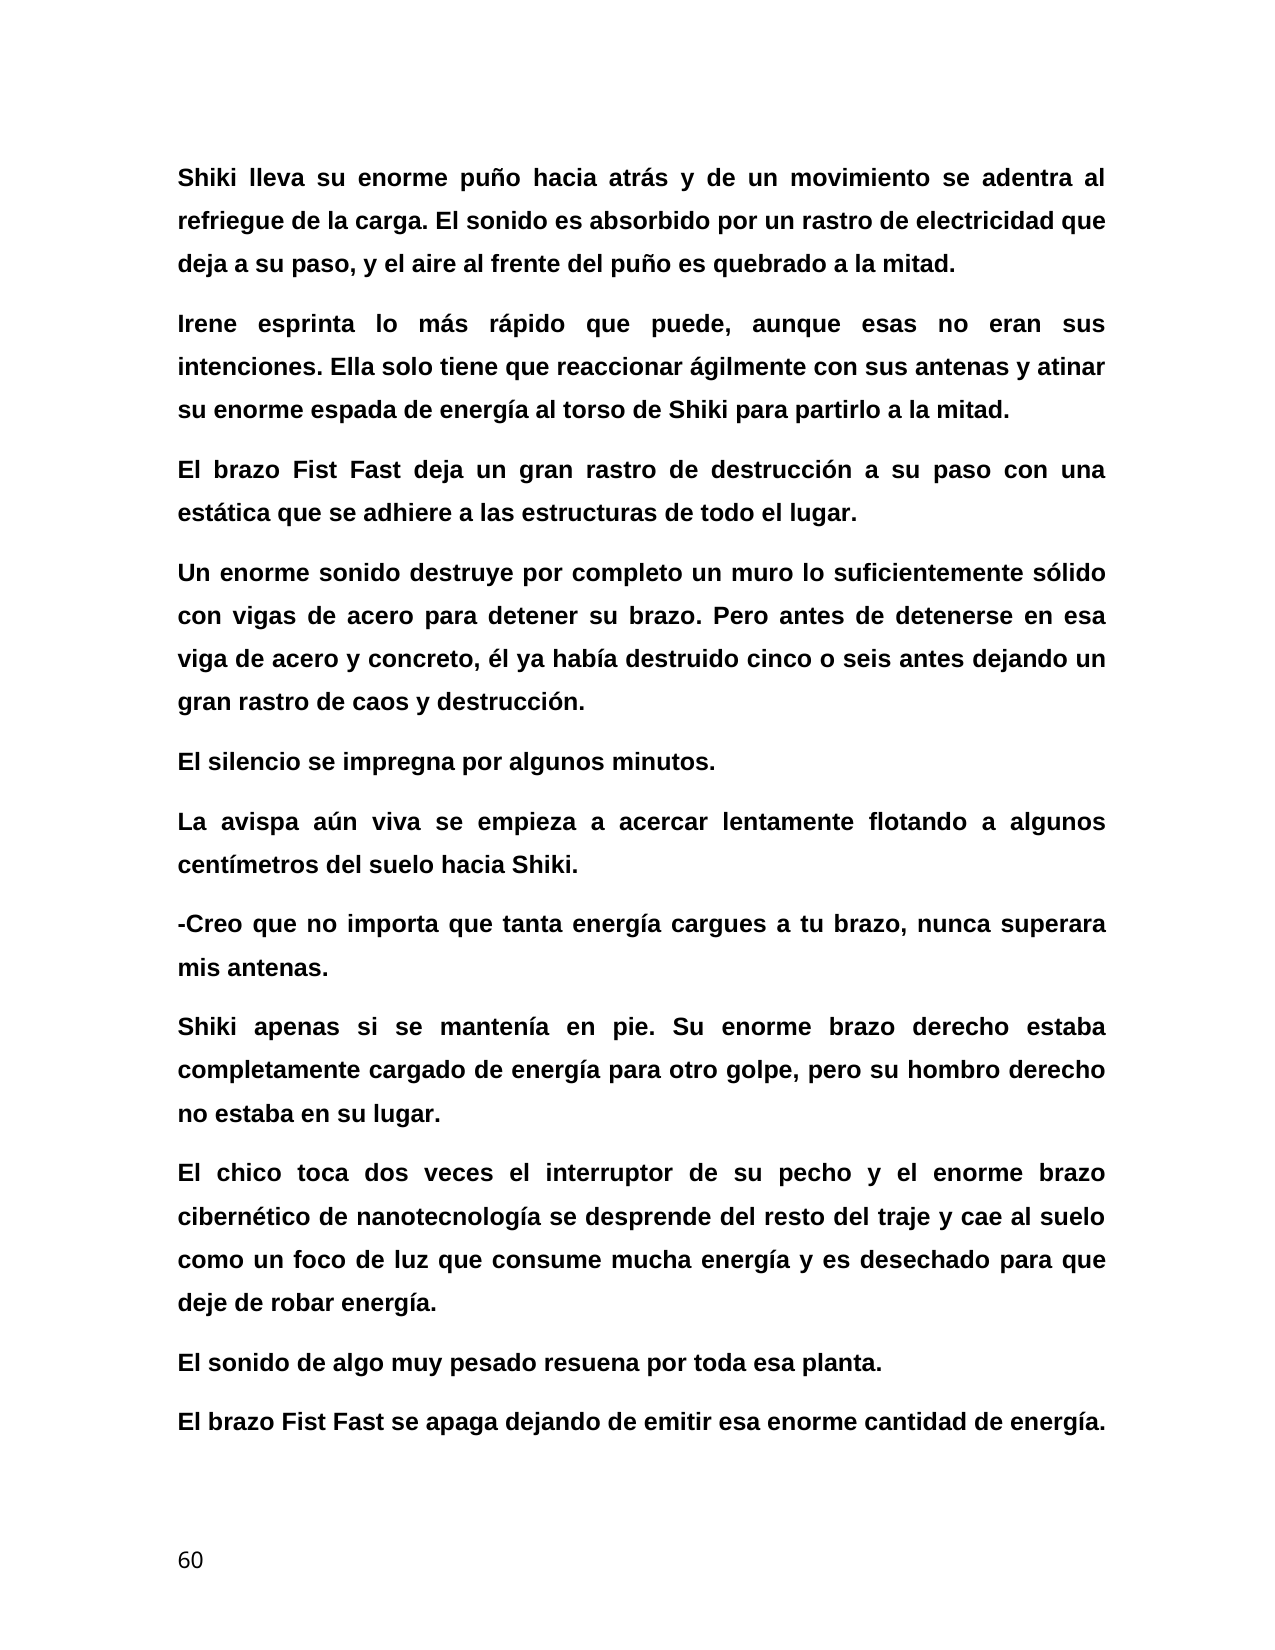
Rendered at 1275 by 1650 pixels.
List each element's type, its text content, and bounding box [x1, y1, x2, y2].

text El brazo Fist Fast se apaga dejando de emitir esa enorme cantidad de energía. [177, 1407, 1107, 1436]
text Shiki lleva su enorme puño hacia atrás y de un movimiento se adentra al refriegue de la carga. El sonido es absorbido por un rastro de electricidad que deja a su paso, y el aire al frente del puño es quebrado a la mitad. [177, 162, 1107, 277]
text El chico toca dos veces el interruptor de su pecho y el enorme brazo cibernético de nanotecnología se desprende del resto del traje y cae al suelo como un foco de luz que consume mucha energía y es desechado para que deje de robar energía. [177, 1158, 1107, 1316]
text Un enorme sonido destruye por completo un muro lo suficientemente sólido con vigas de acero para detener su brazo. Pero antes de detenerse en esa viga de acero y concreto, él ya había destruido cinco o seis antes dejando un gran rastro de caos y destrucción. [177, 557, 1107, 716]
text Shiki apenas si se mantenía en pie. Su enorme brazo derecho estaba completamente cargado de energía para otro golpe, pero su hombro derecho no estaba en su lugar. [177, 1012, 1107, 1127]
text El sonido de algo muy pesado resuena por toda esa planta. [177, 1347, 1107, 1376]
text El silencio se impregna por algunos minutos. [177, 747, 1107, 775]
text El brazo Fist Fast deja un gran rastro de destrucción a su paso con una estática que se adhiere a las estructuras de todo el lugar. [177, 454, 1107, 526]
text -Creo que no importa que tanta energía cargues a tu brazo, nunca superara mis antenas. [177, 909, 1107, 981]
text La avispa aún viva se empieza a acercar lentamente flotando a algunos centímetros del suelo hacia Shiki. [177, 806, 1107, 878]
